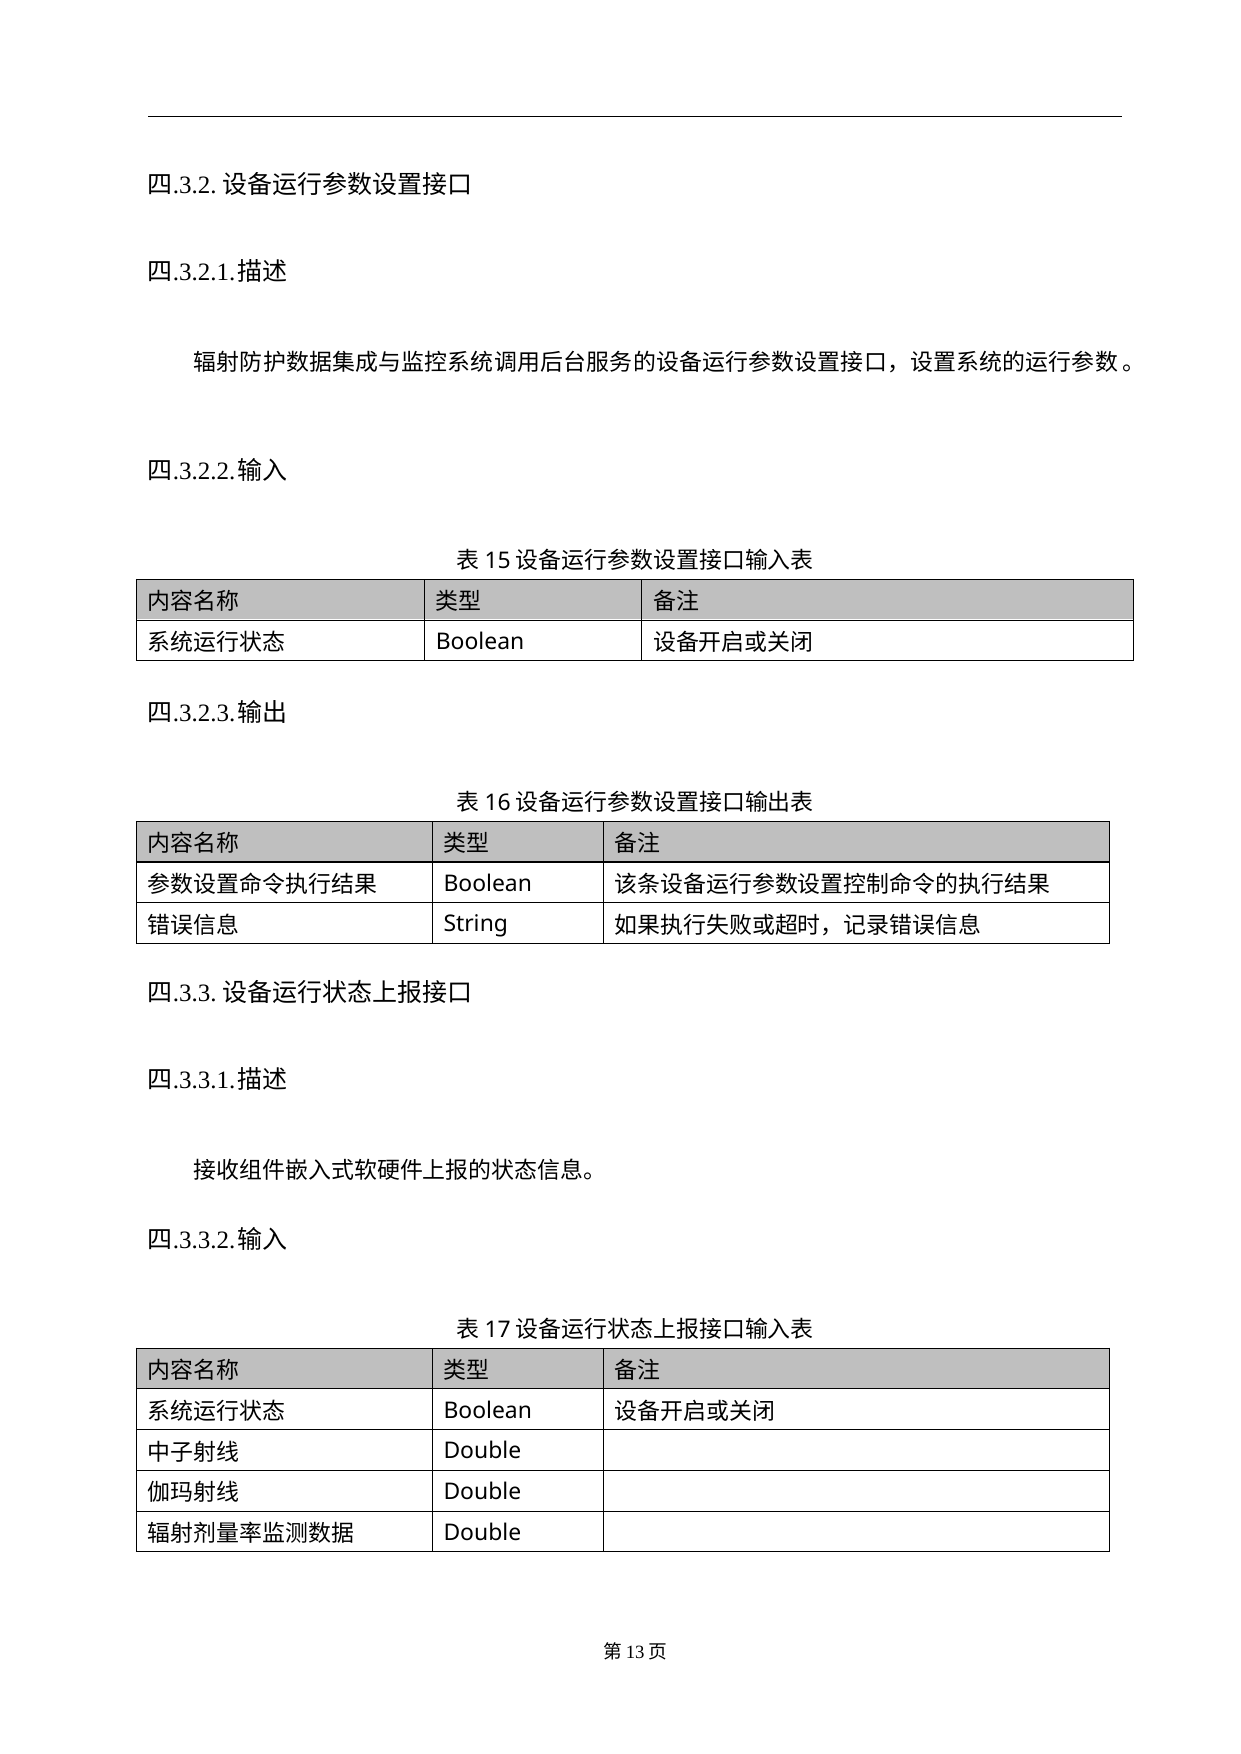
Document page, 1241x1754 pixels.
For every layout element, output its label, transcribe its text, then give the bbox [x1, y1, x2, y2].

table_header 备注 [604, 1349, 1109, 1388]
table_header 备注 [642, 580, 1133, 619]
text 表 17 设备运行状态上报接口输入表 [148, 1308, 1122, 1348]
table_cell [604, 1471, 1109, 1511]
table_cell 设备开启或关闭 [642, 621, 1133, 660]
subtitle 描述 [148, 1058, 1122, 1098]
table_header 备注 [604, 822, 1109, 861]
table_header 类型 [433, 1349, 603, 1388]
table_cell Double [433, 1471, 603, 1511]
table_cell 设备开启或关闭 [604, 1389, 1109, 1429]
table_cell 该条设备运行参数设置控制命令的执行结果 [604, 863, 1109, 902]
table_cell Double [433, 1512, 603, 1551]
table_cell Boolean [433, 863, 603, 902]
text 表 15 设备运行参数设置接口输入表 [148, 539, 1122, 579]
table_cell 伽玛射线 [137, 1471, 432, 1511]
subtitle 输出 [148, 691, 1122, 730]
table_cell 如果执行失败或超时，记录错误信息 [604, 903, 1109, 943]
table_cell Boolean [425, 621, 641, 660]
text 辐射防护数据集成与监控系统调用后台服务的设备运行参数设置接口，设置系统的运行参数。 [148, 340, 1122, 419]
subtitle 设备运行参数设置接口 [148, 163, 1122, 202]
table_cell 辐射剂量率监测数据 [137, 1512, 432, 1551]
table_cell 中子射线 [137, 1430, 432, 1470]
table_cell Double [433, 1430, 603, 1470]
table_cell 系统运行状态 [137, 621, 424, 660]
subtitle 输入 [148, 449, 1122, 488]
table_cell 系统运行状态 [137, 1389, 432, 1429]
table_cell [604, 1512, 1109, 1551]
text 表 16 设备运行参数设置接口输出表 [148, 781, 1122, 821]
text 接收组件嵌入式软硬件上报的状态信息。 [148, 1148, 1122, 1188]
table_header 内容名称 [137, 822, 432, 861]
table_header 类型 [433, 822, 603, 861]
table_cell Boolean [433, 1389, 603, 1429]
subtitle 描述 [148, 249, 1122, 289]
table_header 内容名称 [137, 580, 424, 619]
table_header 内容名称 [137, 1349, 432, 1388]
table_cell [604, 1430, 1109, 1470]
subtitle 输入 [148, 1217, 1122, 1257]
table_header 类型 [425, 580, 641, 619]
table_cell 错误信息 [137, 903, 432, 943]
table_cell 参数设置命令执行结果 [137, 863, 432, 902]
subtitle 设备运行状态上报接口 [148, 971, 1122, 1011]
table_cell String [433, 903, 603, 943]
